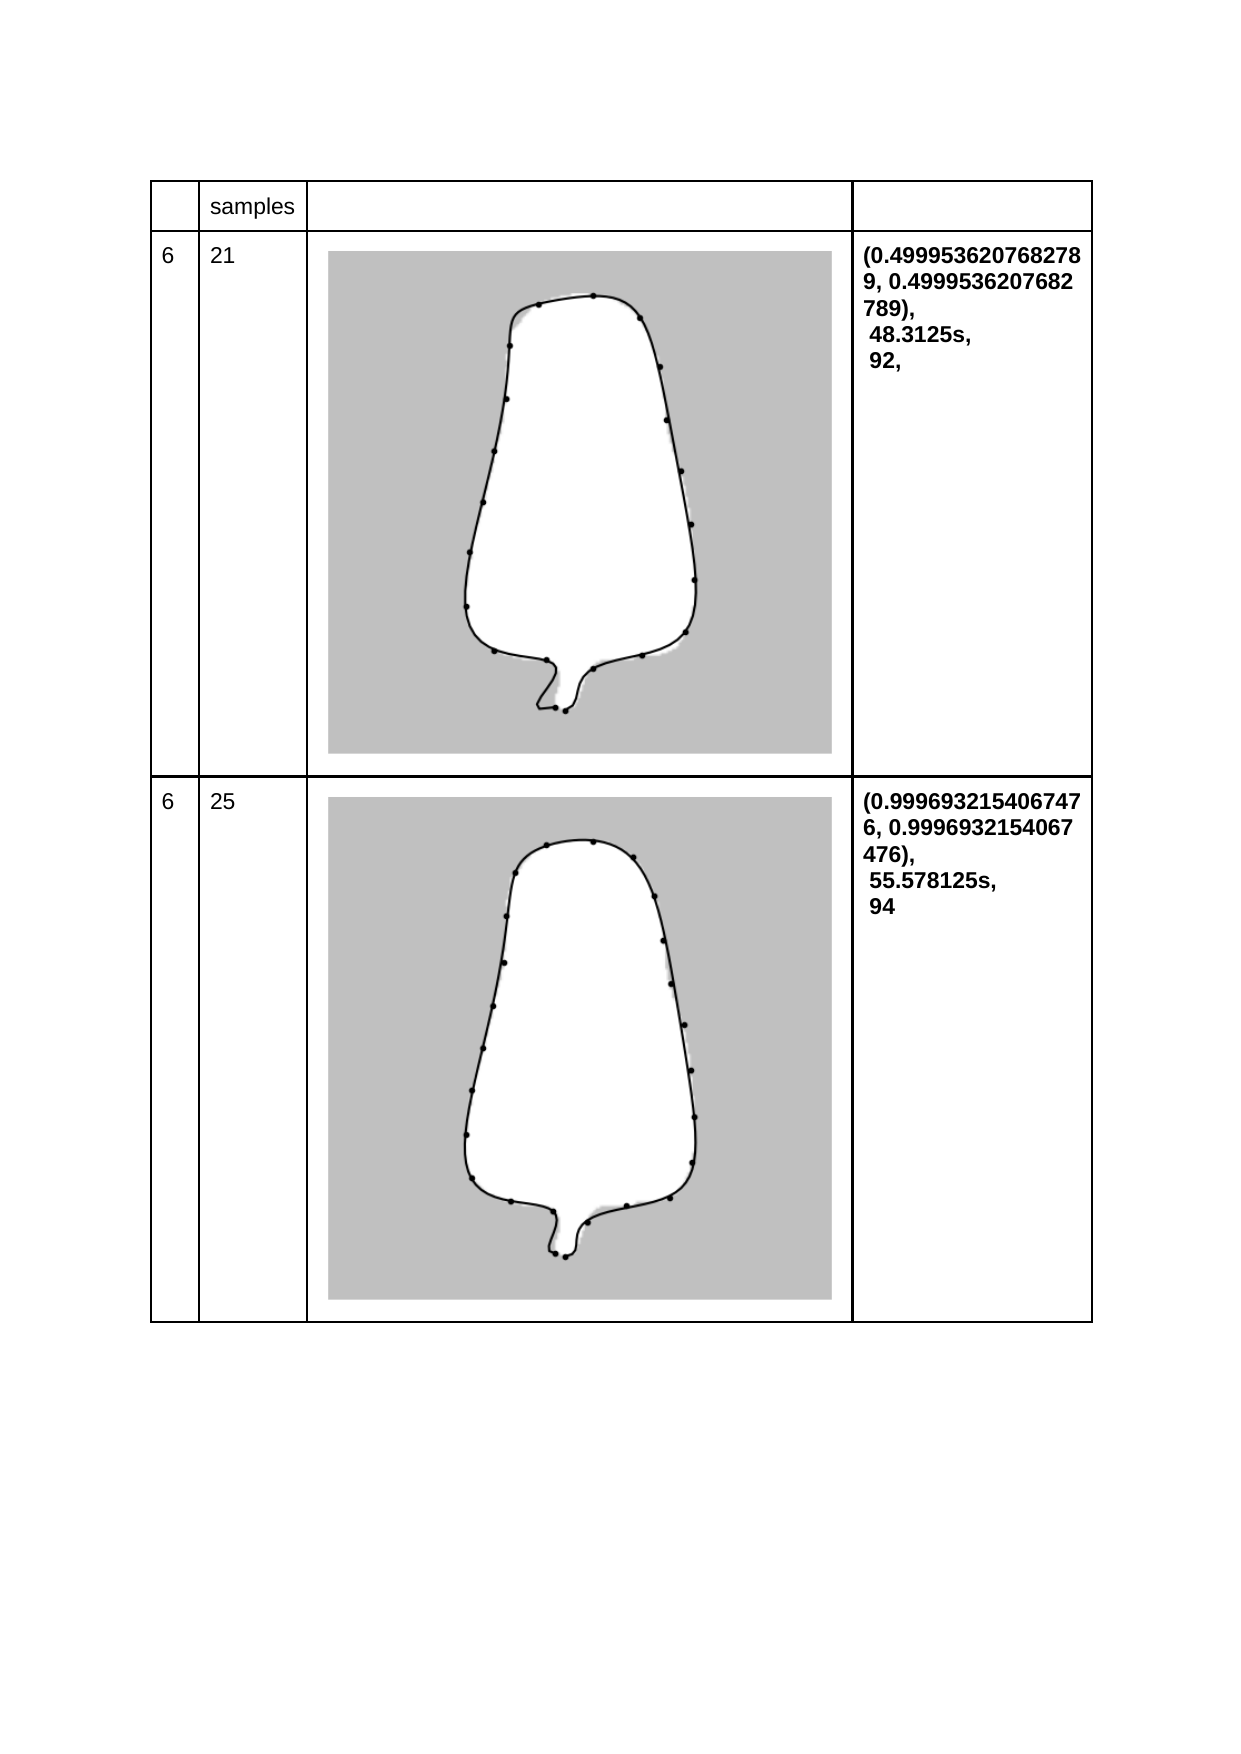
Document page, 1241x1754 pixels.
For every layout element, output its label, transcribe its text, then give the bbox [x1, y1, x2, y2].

table_header [308, 182, 851, 229]
table_header [152, 182, 198, 229]
table_cell 21 [200, 232, 306, 775]
table_cell 25 [200, 778, 306, 1321]
table_cell (0.9996932154067476, 0.9996932154067476), 55.578125s, 94 [854, 778, 1091, 1321]
table_header samples [200, 182, 306, 229]
picture [317, 787, 842, 1311]
table_cell (0.4999536207682789, 0.4999536207682789), 48.3125s, 92, [854, 232, 1091, 775]
table_header [854, 182, 1091, 229]
table_cell 6 [152, 232, 198, 775]
table_cell [308, 778, 851, 1321]
table_cell 6 [152, 778, 198, 1321]
picture [317, 242, 842, 765]
table_cell [308, 232, 851, 775]
